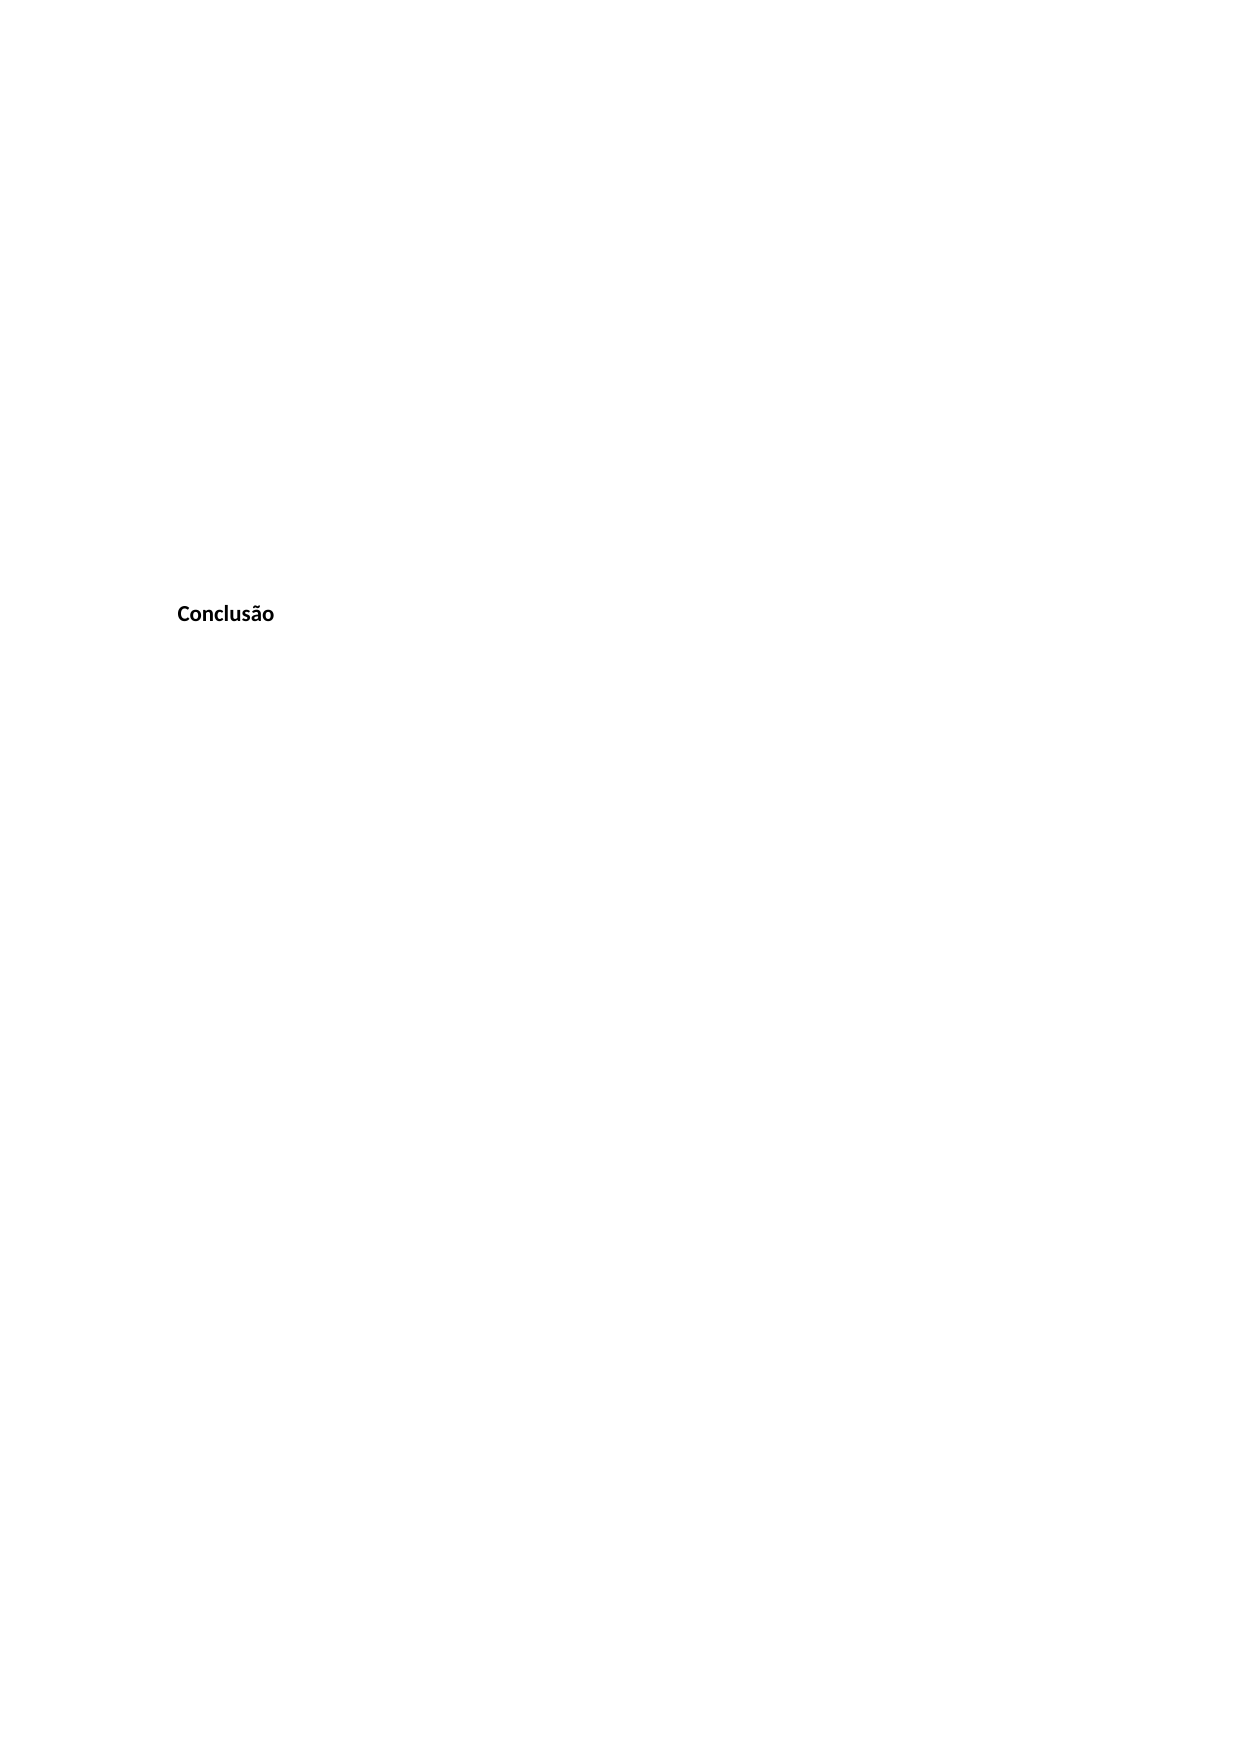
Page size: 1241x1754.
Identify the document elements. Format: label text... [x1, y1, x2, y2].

text Conclusão [177, 599, 1122, 627]
